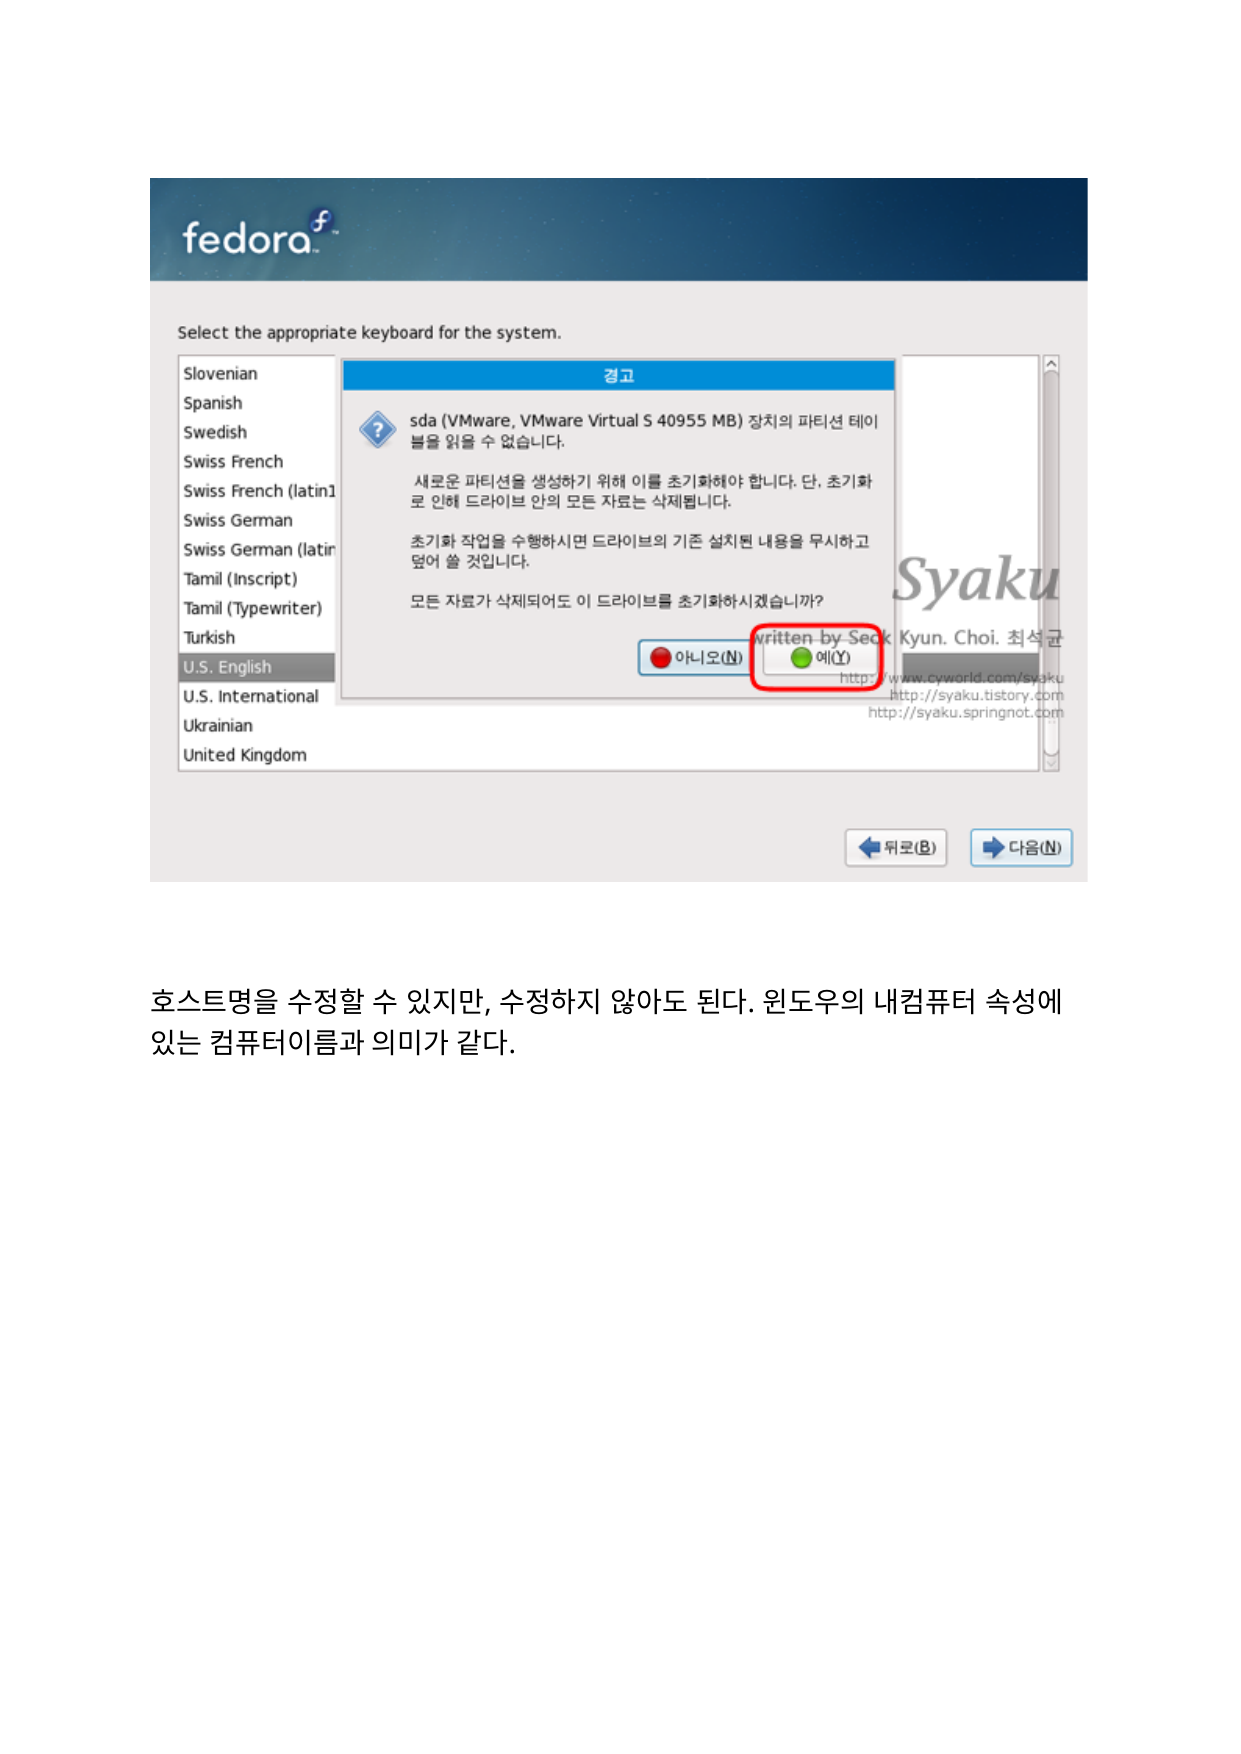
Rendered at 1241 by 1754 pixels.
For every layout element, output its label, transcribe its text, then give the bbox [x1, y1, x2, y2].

text 호스트명을 수정할 수 있지만, 수정하지 않아도 된다. 윈도우의 내컴퓨터 속성에 있는 컴퓨터이름과 의미가 같다. [150, 980, 1090, 1062]
table_header [149, 177, 1092, 883]
picture [150, 178, 1088, 882]
